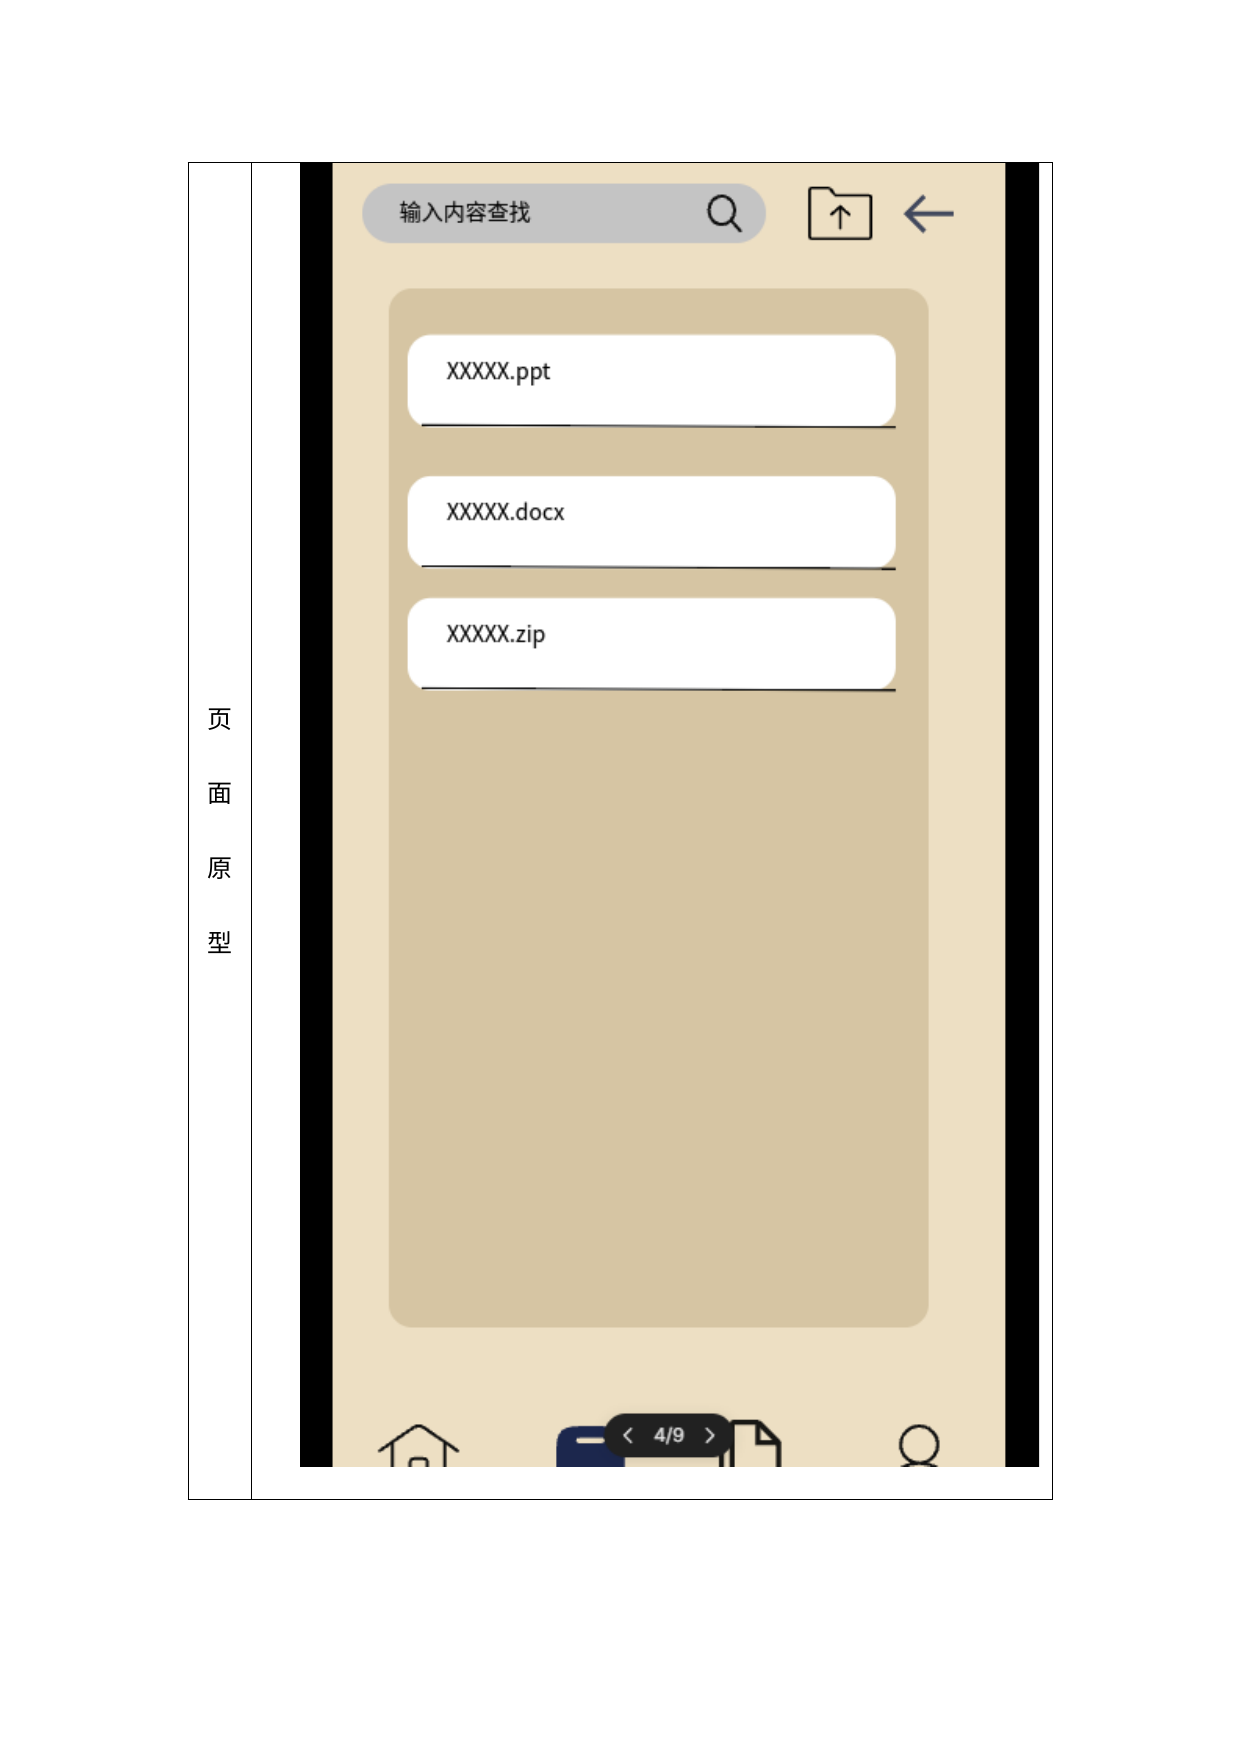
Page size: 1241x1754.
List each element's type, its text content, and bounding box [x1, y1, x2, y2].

table_cell 页面原型 [189, 163, 251, 1499]
table_cell [252, 163, 1052, 1499]
picture [300, 163, 1040, 1467]
